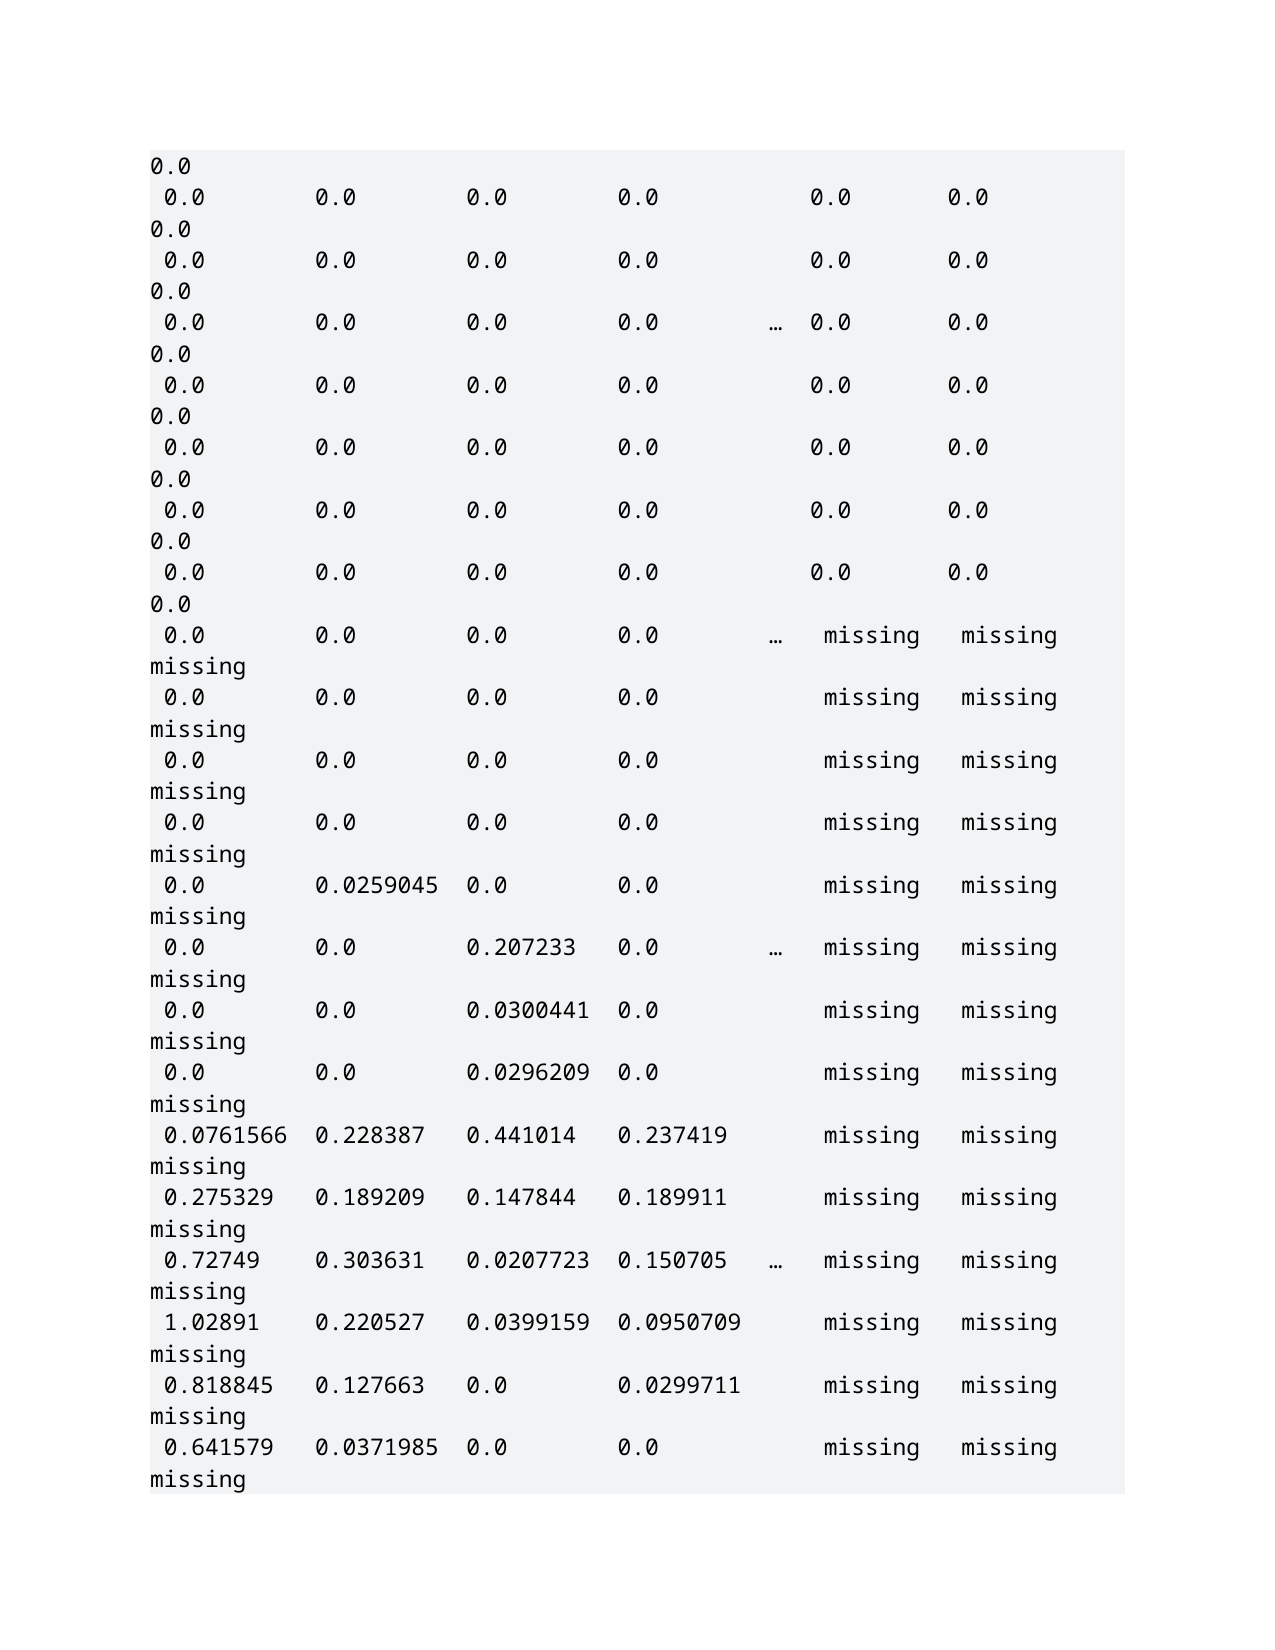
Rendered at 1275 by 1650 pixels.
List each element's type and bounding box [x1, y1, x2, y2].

text [150, 150, 1125, 1494]
